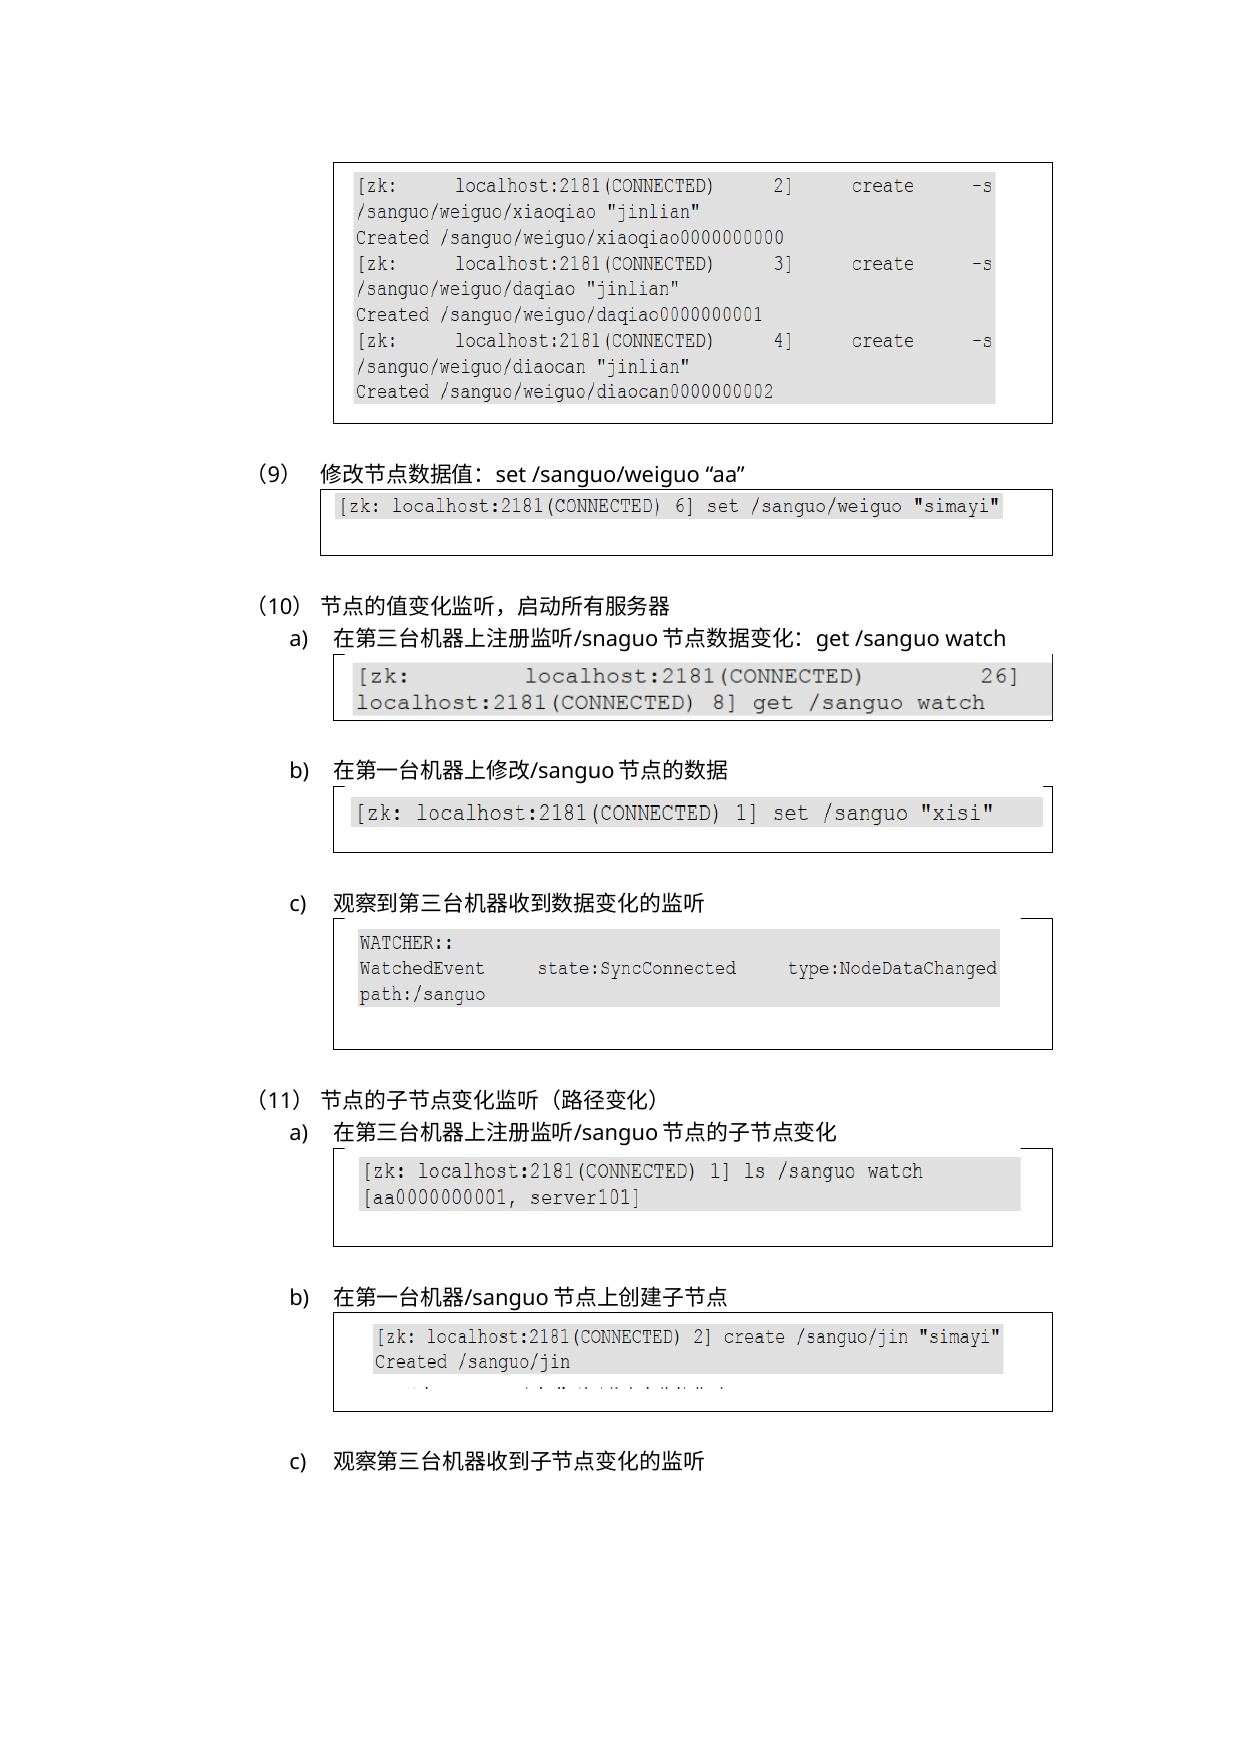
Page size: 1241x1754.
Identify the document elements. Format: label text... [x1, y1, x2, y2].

table_header [334, 1313, 1052, 1411]
picture [344, 918, 1021, 1018]
picture [344, 654, 1053, 719]
table_header [334, 787, 1052, 852]
table_header [334, 1149, 1052, 1246]
picture [344, 1148, 1021, 1220]
list 观察到第三台机器收到数据变化的监听 [289, 885, 1053, 918]
list 在第三台机器上注册监听/sanguo节点的子节点变化 [289, 1115, 1053, 1147]
picture [332, 490, 1020, 526]
list 修改节点数据值：set /sanguo/weiguo “aa” [245, 457, 1053, 489]
list 在第三台机器上注册监听/snaguo节点数据变化：get /sanguo watch [289, 621, 1053, 654]
list 在第一台机器上修改/sanguo节点的数据 [289, 753, 1053, 786]
list 节点的子节点变化监听（路径变化） [245, 1082, 1053, 1115]
list 在第一台机器/sanguo节点上创建子节点 [289, 1279, 1053, 1312]
table_header [334, 655, 1052, 720]
table_header [334, 163, 1052, 423]
list 观察第三台机器收到子节点变化的监听 [289, 1444, 1053, 1477]
table_header [321, 490, 1052, 555]
picture [344, 1313, 1030, 1389]
list 节点的值变化监听，启动所有服务器 [245, 589, 1053, 621]
table_header [334, 919, 1052, 1049]
picture [344, 163, 1010, 410]
picture [344, 786, 1044, 837]
